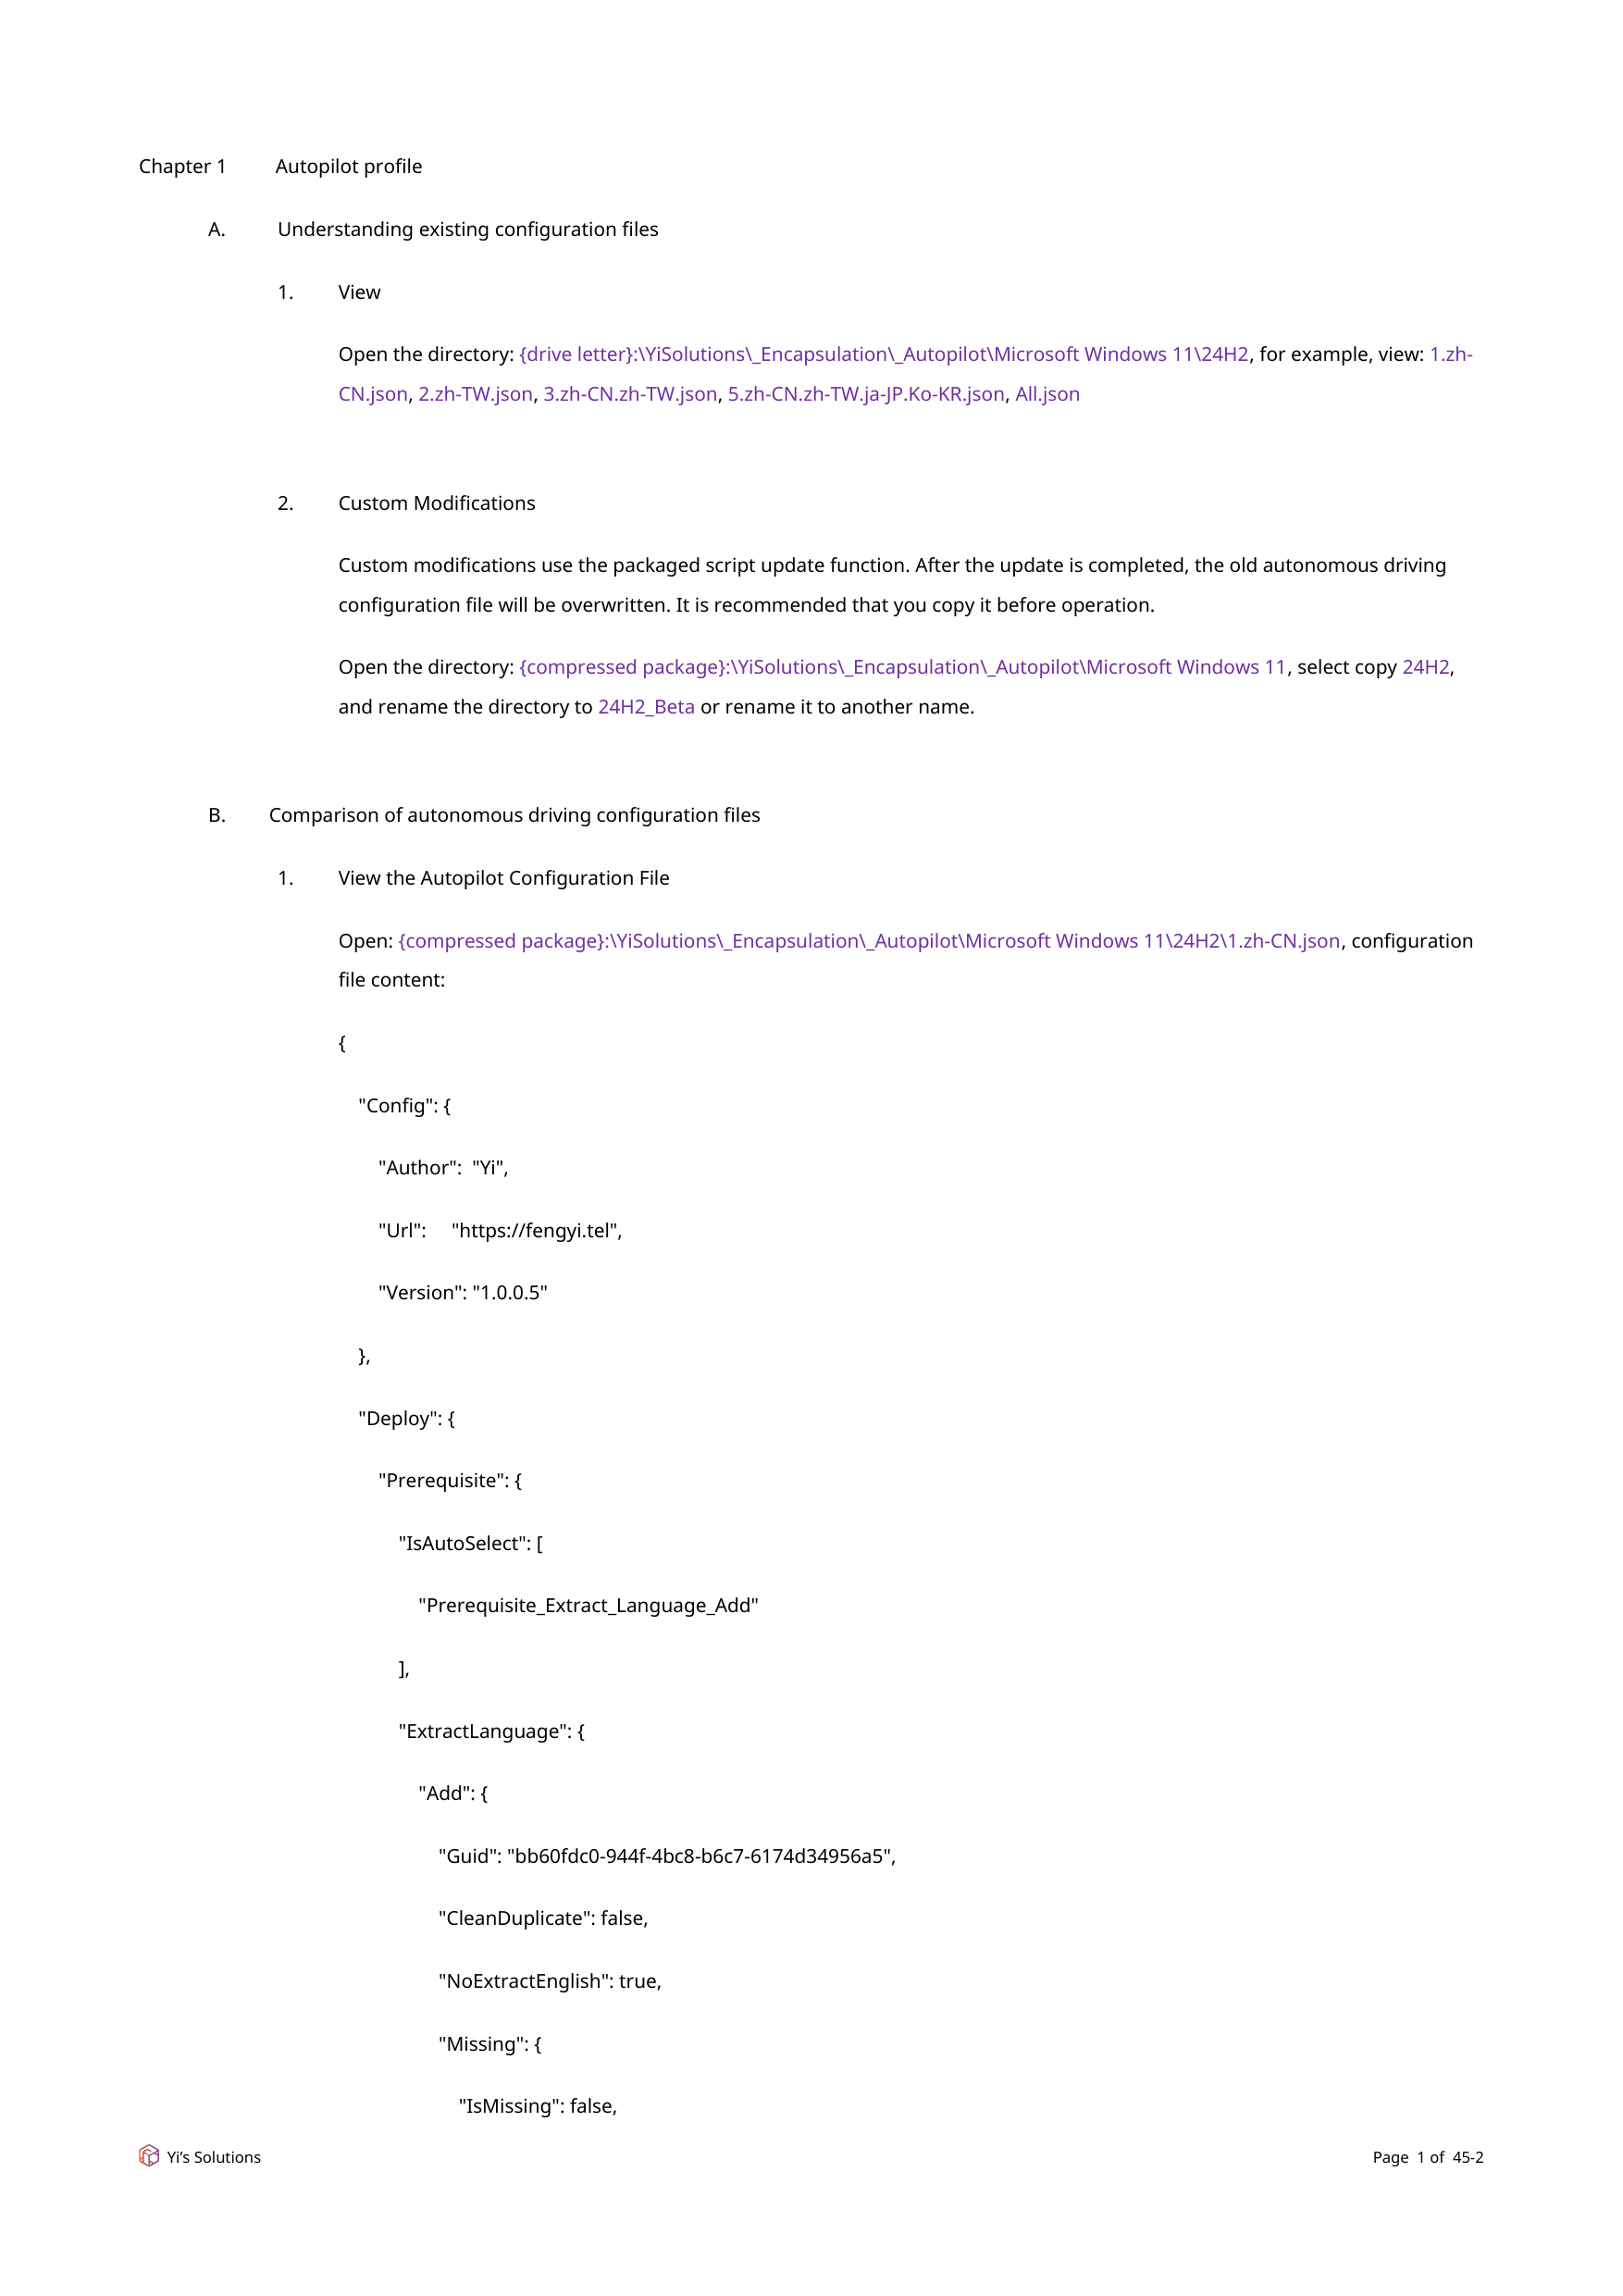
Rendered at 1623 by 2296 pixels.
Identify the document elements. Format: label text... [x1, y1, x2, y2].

list Custom modifications use the packaged script update function. After the update is completed, the old autonomous driving configuration file will be overwritten. It is recommended that you copy it before operation. [339, 552, 1484, 617]
text "Prerequisite_Extract_Language_Add" [339, 1593, 1484, 1619]
text "Config": { [339, 1092, 1484, 1118]
subtitle Autopilot profile [139, 154, 1484, 180]
text "Missing": { [339, 2030, 1484, 2056]
text "Deploy": { [339, 1405, 1484, 1431]
text "IsMissing": false, [339, 2092, 1484, 2119]
text }, [339, 1342, 1484, 1368]
text "Url": "https://fengyi.tel", [339, 1217, 1484, 1243]
text "NoExtractEnglish": true, [339, 1967, 1484, 1993]
picture [139, 2144, 159, 2166]
text "Author": "Yi", [339, 1154, 1484, 1181]
list Open the directory: {drive letter}:\YiSolutions\_Encapsulation\_Autopilot\Microsoft Windows 11\24H2, for example, view: 1.zh-CN.json, 2.zh-TW.json, 3.zh-CN.zh-TW.json, 5.zh-CN.zh-TW.ja-JP.Ko-KR.json, All.json [339, 341, 1484, 406]
subtitle Understanding existing configuration files [208, 216, 1484, 242]
list Open the directory: {compressed package}:\YiSolutions\_Encapsulation\_Autopilot\Microsoft Windows 11, select copy 24H2, and rename the directory to 24H2_Beta or rename it to another name. [339, 653, 1484, 719]
text ], [339, 1655, 1484, 1682]
subtitle View the Autopilot Configuration File [278, 864, 1484, 891]
subtitle Custom Modifications [278, 490, 1484, 515]
text "IsAutoSelect": [ [339, 1530, 1484, 1556]
list Open: {compressed package}:\YiSolutions\_Encapsulation\_Autopilot\Microsoft Windows 11\24H2\1.zh-CN.json, configuration file content: [339, 927, 1484, 993]
text "CleanDuplicate": false, [339, 1905, 1484, 1931]
subtitle View [278, 279, 1484, 304]
subtitle Comparison of autonomous driving configuration files [208, 802, 1484, 828]
text "ExtractLanguage": { [339, 1718, 1484, 1744]
text { [339, 1029, 1484, 1056]
text "Guid": "bb60fdc0-944f-4bc8-b6c7-6174d34956a5", [339, 1843, 1484, 1868]
text "Prerequisite": { [339, 1467, 1484, 1494]
text "Add": { [339, 1780, 1484, 1806]
text "Version": "1.0.0.5" [339, 1279, 1484, 1306]
